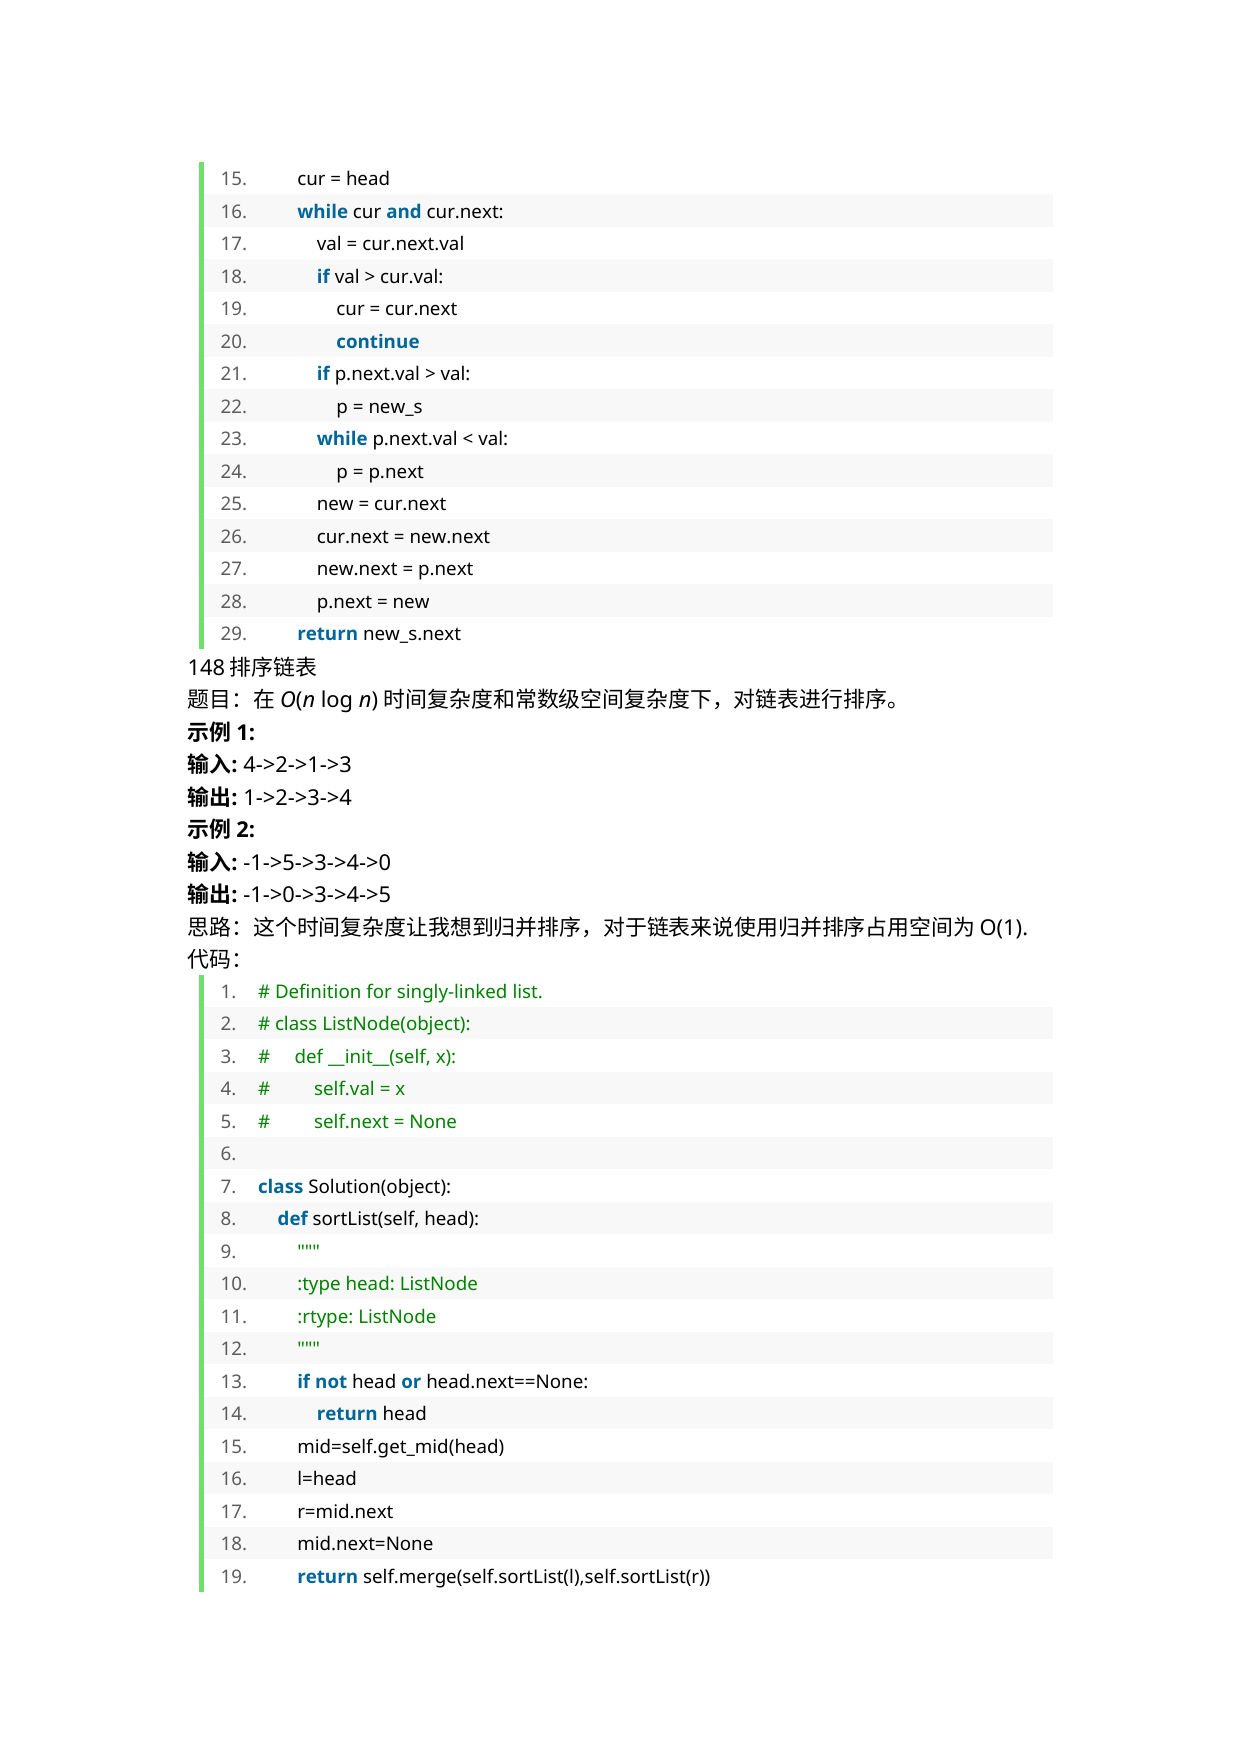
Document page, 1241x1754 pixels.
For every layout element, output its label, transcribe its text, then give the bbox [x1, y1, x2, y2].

list cur = cur.next [204, 292, 1053, 324]
list class Solution(object): [204, 1169, 1053, 1202]
list :type head: ListNode [204, 1267, 1053, 1299]
text 代码： [187, 942, 1053, 974]
text 输入: 4->2->1->3 [187, 747, 1053, 779]
list """ [204, 1234, 1053, 1267]
list l=head [204, 1462, 1053, 1494]
list new = cur.next [204, 487, 1053, 519]
list cur = head [204, 162, 1053, 194]
list :rtype: ListNode [204, 1299, 1053, 1332]
text 题目：在 O(n log n) 时间复杂度和常数级空间复杂度下，对链表进行排序。 [187, 682, 1053, 714]
list return self.merge(self.sortList(l),self.sortList(r)) [204, 1559, 1053, 1592]
list return new_s.next [204, 617, 1053, 649]
list """ [204, 1332, 1053, 1364]
list p = p.next [204, 454, 1053, 487]
list if p.next.val > val: [204, 357, 1053, 389]
list p.next = new [204, 584, 1053, 617]
text 示例 2: [187, 812, 1053, 844]
list val = cur.next.val [204, 227, 1053, 259]
list p = new_s [204, 389, 1053, 422]
list mid=self.get_mid(head) [204, 1429, 1053, 1462]
list new.next = p.next [204, 552, 1053, 584]
list if not head or head.next==None: [204, 1364, 1053, 1397]
list mid.next=None [204, 1527, 1053, 1559]
text 思路：这个时间复杂度让我想到归并排序，对于链表来说使用归并排序占用空间为O(1). [187, 909, 1053, 942]
list if val > cur.val: [204, 259, 1053, 292]
list # class ListNode(object): [204, 1007, 1053, 1039]
list def sortList(self, head): [204, 1202, 1053, 1234]
list # Definition for singly-linked list. [199, 974, 1053, 1007]
list continue [204, 324, 1053, 357]
list cur.next = new.next [204, 519, 1053, 552]
text 示例 1: [187, 714, 1053, 747]
text 148排序链表 [187, 649, 1053, 682]
list r=mid.next [204, 1494, 1053, 1527]
text 输入: -1->5->3->4->0 [187, 844, 1053, 877]
list # self.val = x [204, 1072, 1053, 1104]
list while p.next.val < val: [204, 422, 1053, 454]
list # self.next = None [204, 1104, 1053, 1137]
list return head [204, 1397, 1053, 1429]
list while cur and cur.next: [204, 194, 1053, 227]
list # def __init__(self, x): [204, 1039, 1053, 1072]
text 输出: 1->2->3->4 [187, 779, 1053, 812]
text 输出: -1->0->3->4->5 [187, 877, 1053, 909]
